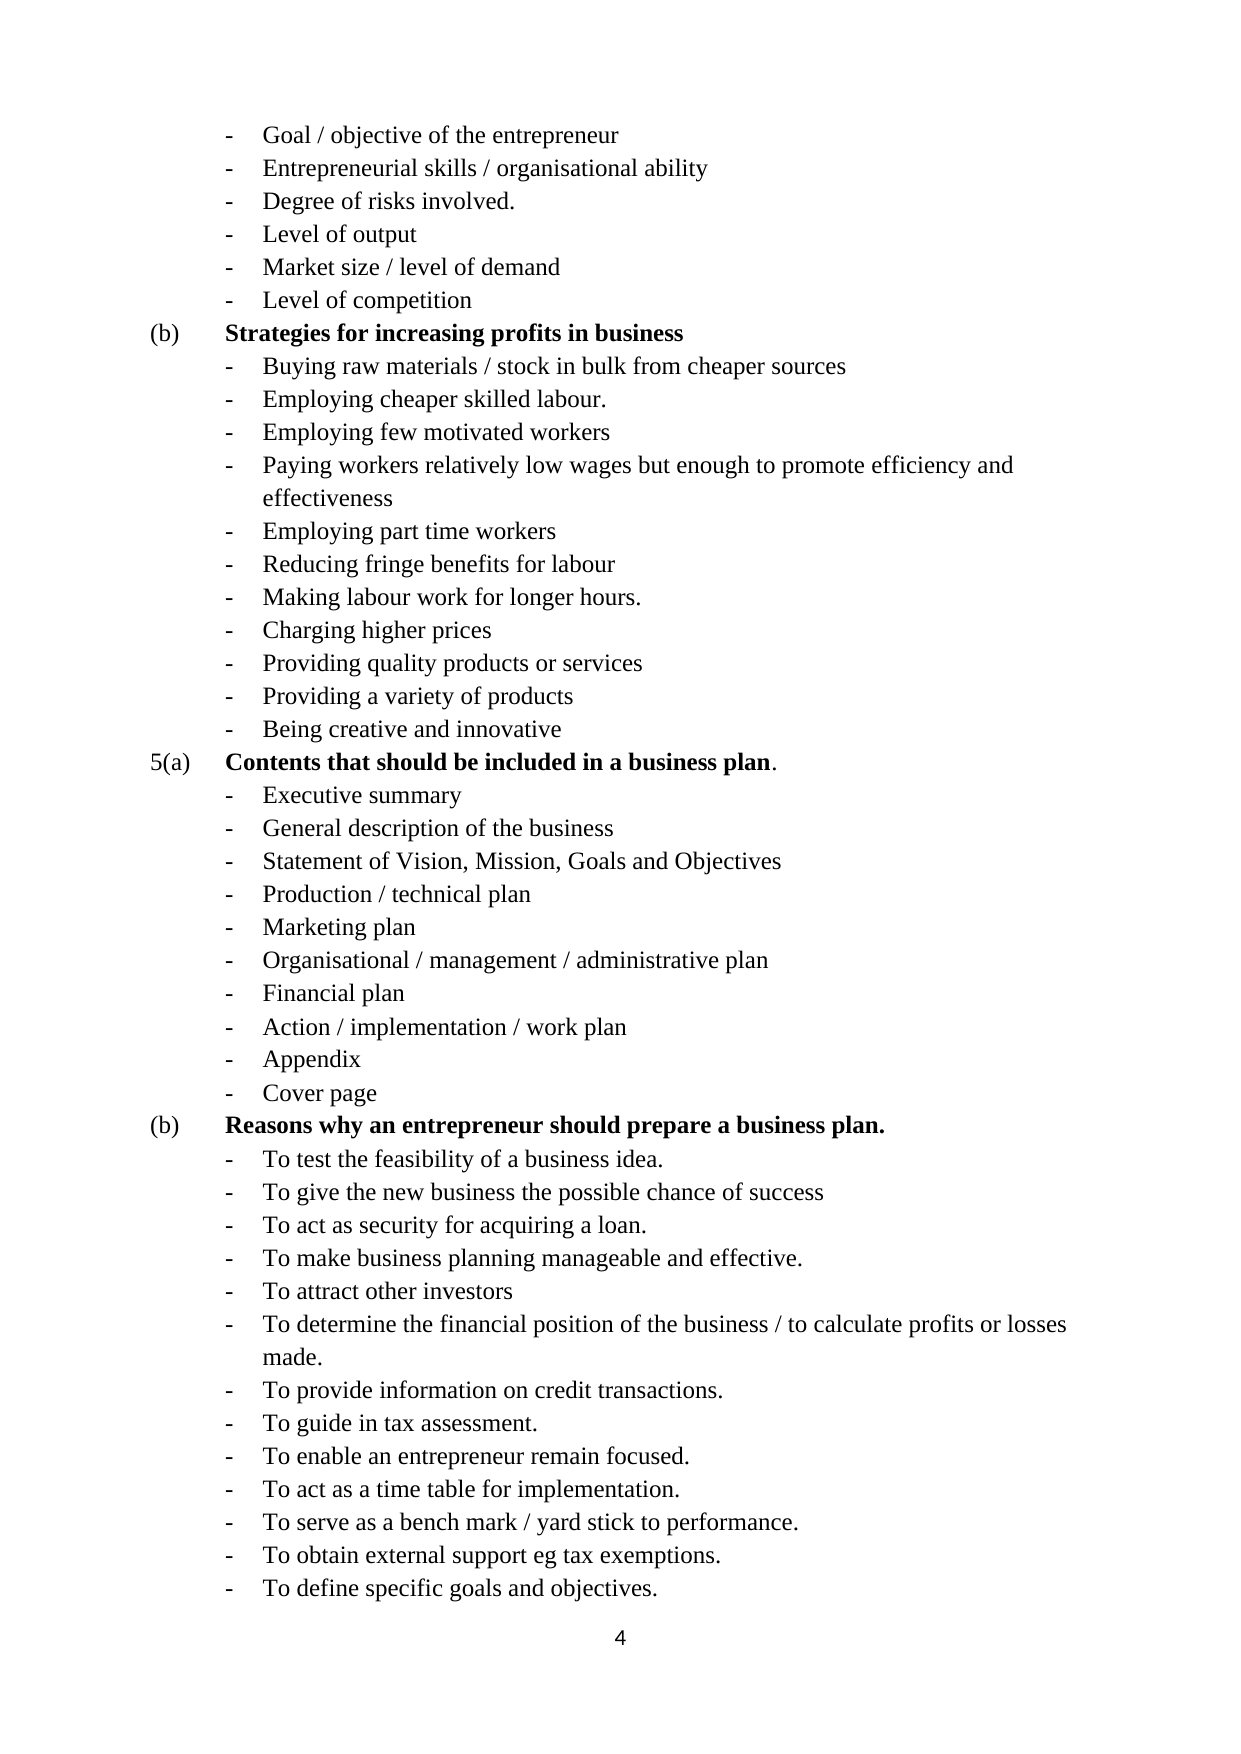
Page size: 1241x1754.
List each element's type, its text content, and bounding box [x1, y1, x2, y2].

list Action / implementation / work plan [225, 1012, 1090, 1040]
list To determine the financial position of the business / to calculate profits or losses made. [225, 1309, 1090, 1371]
list Reducing fringe benefits for labour [225, 549, 1090, 578]
list To obtain external support eg tax exemptions. [225, 1540, 1090, 1569]
list To give the new business the possible chance of success [225, 1177, 1090, 1205]
list To test the feasibility of a business idea. [225, 1144, 1090, 1172]
list Providing quality products or services [225, 648, 1090, 677]
list To provide information on credit transactions. [225, 1375, 1090, 1403]
list Appendix [225, 1044, 1090, 1073]
list To guide in tax assessment. [225, 1408, 1090, 1437]
list Making labour work for longer hours. [225, 582, 1090, 611]
list Paying workers relatively low wages but enough to promote efficiency and effectiveness [225, 450, 1090, 512]
list Marketing plan [225, 912, 1090, 941]
list Being creative and innovative [225, 714, 1090, 743]
text (b) Reasons why an entrepreneur should prepare a business plan. [150, 1111, 1090, 1139]
list To make business planning manageable and effective. [225, 1243, 1090, 1271]
list Executive summary [225, 780, 1090, 809]
text (b) Strategies for increasing profits in business [150, 318, 1090, 347]
list To enable an entrepreneur remain focused. [225, 1441, 1090, 1469]
list General description of the business [225, 813, 1090, 842]
list Entrepreneurial skills / organisational ability [225, 153, 1090, 182]
list To act as security for acquiring a loan. [225, 1210, 1090, 1238]
list Level of output [225, 219, 1090, 248]
list Production / technical plan [225, 879, 1090, 908]
list Statement of Vision, Mission, Goals and Objectives [225, 846, 1090, 875]
list Market size / level of demand [225, 252, 1090, 281]
list Goal / objective of the entrepreneur [225, 120, 1090, 149]
list Degree of risks involved. [225, 186, 1090, 215]
list Organisational / management / administrative plan [225, 946, 1090, 974]
list Employing few motivated workers [225, 417, 1090, 446]
list To define specific goals and objectives. [225, 1573, 1090, 1602]
text 5(a) Contents that should be included in a business plan. [150, 747, 1090, 776]
list To serve as a bench mark / yard stick to performance. [225, 1507, 1090, 1536]
list Employing cheaper skilled labour. [225, 384, 1090, 413]
list To attract other investors [225, 1276, 1090, 1304]
list Financial plan [225, 978, 1090, 1007]
list Employing part time workers [225, 516, 1090, 545]
list Cover page [225, 1078, 1090, 1106]
list Charging higher prices [225, 615, 1090, 644]
list Buying raw materials / stock in bulk from cheaper sources [225, 351, 1090, 380]
list To act as a time table for implementation. [225, 1474, 1090, 1503]
list Providing a variety of products [225, 681, 1090, 710]
list Level of competition [225, 285, 1090, 314]
